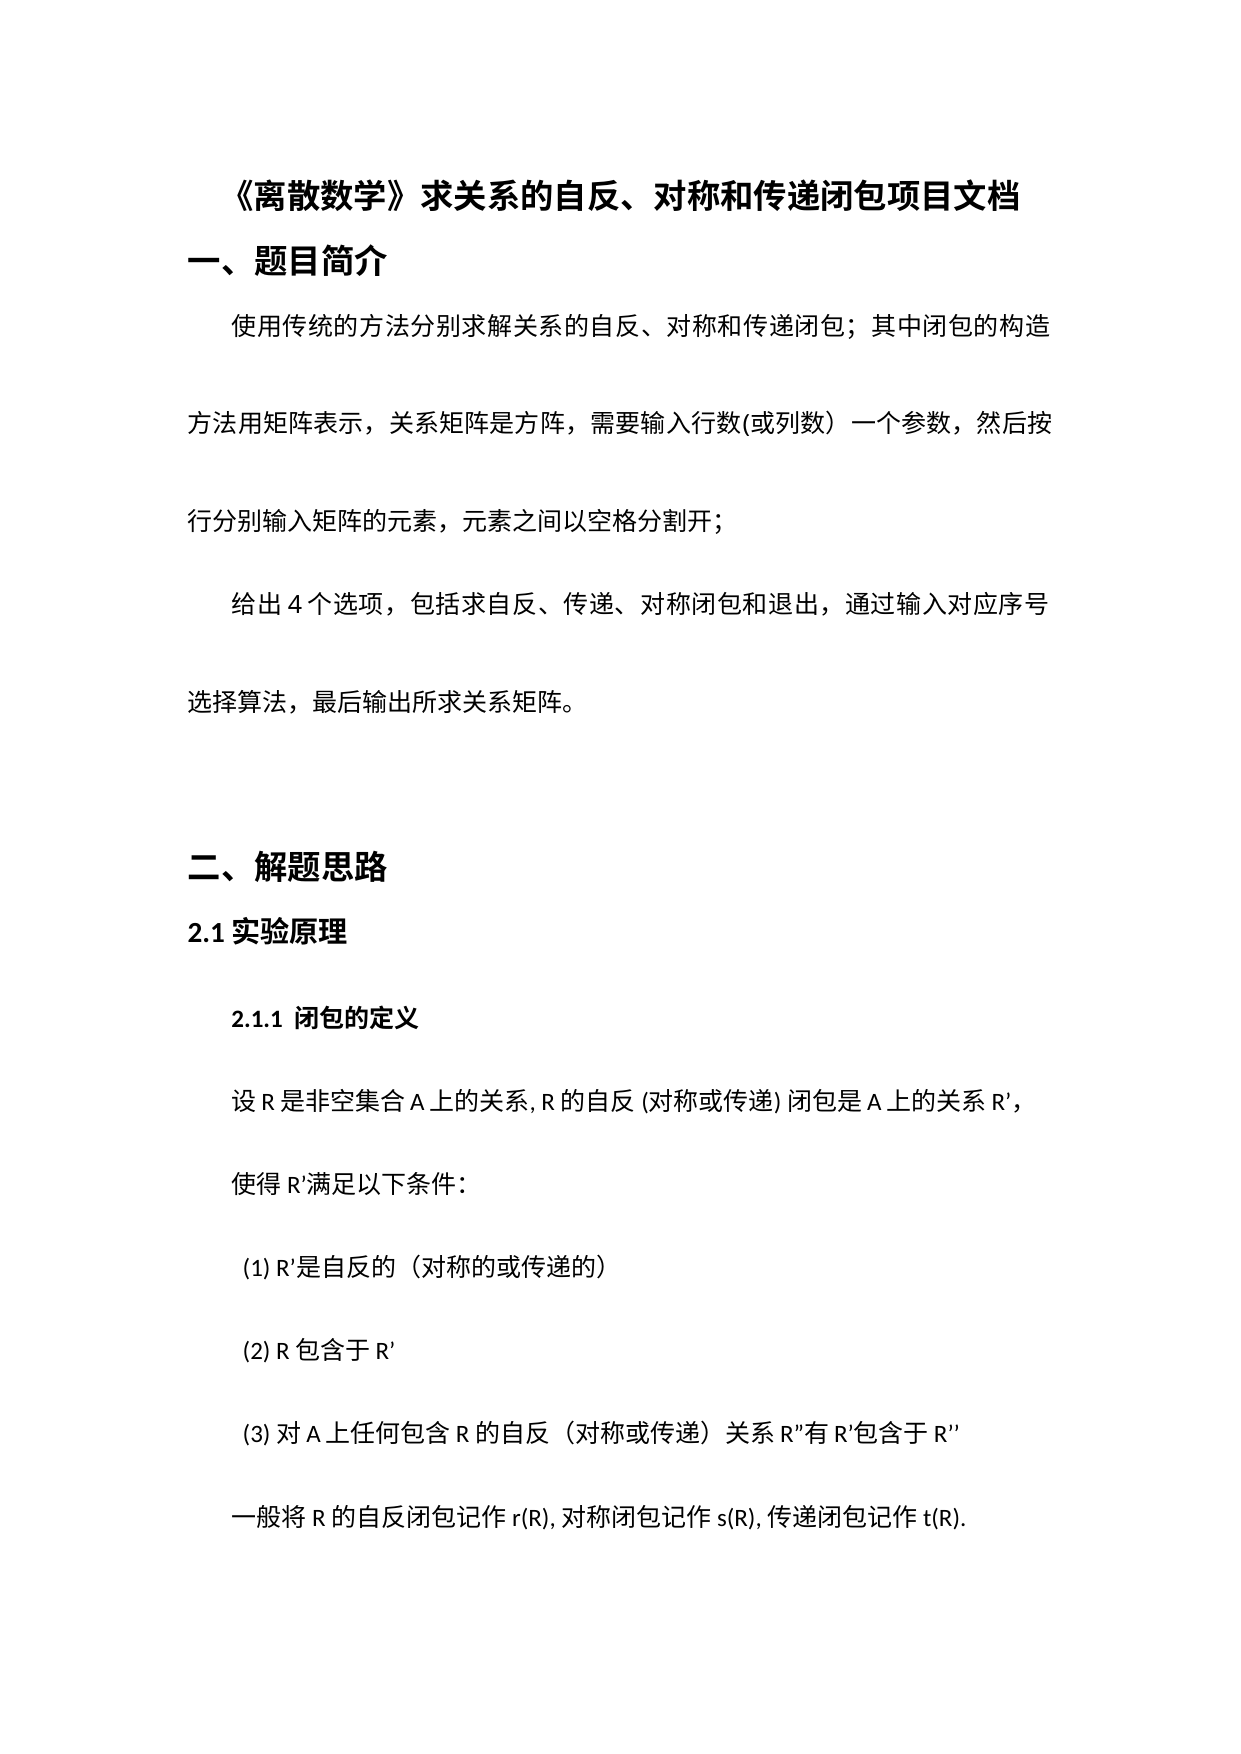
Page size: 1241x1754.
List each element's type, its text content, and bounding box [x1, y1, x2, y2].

list 使得 R’满足以下条件： [187, 1150, 1053, 1215]
list 一般将 R 的自反闭包记作 r(R), 对称闭包记作 s(R), 传递闭包记作 t(R). [187, 1483, 1053, 1548]
list (2) R 包含于R’ [187, 1316, 1053, 1381]
list 解题思路 [187, 833, 1053, 898]
list (3) 对A上任何包含R 的自反（对称或传递）关系R”有R’包含于R’’ [187, 1399, 1053, 1464]
text 《离散数学》求关系的自反、对称和传递闭包项目文档 [187, 162, 1053, 227]
list 2.1.1 闭包的定义 [187, 984, 1053, 1049]
list 2.1实验原理 [187, 898, 1053, 963]
list 给出4个选项，包括求自反、传递、对称闭包和退出，通过输入对应序号选择算法，最后输出所求关系矩阵。 [187, 570, 1053, 733]
list 使用传统的方法分别求解关系的自反、对称和传递闭包；其中闭包的构造方法用矩阵表示，关系矩阵是方阵，需要输入行数(或列数）一个参数，然后按行分别输入矩阵的元素，元素之间以空格分割开； [187, 292, 1053, 552]
list (1) R’是自反的（对称的或传递的） [187, 1233, 1053, 1298]
list 题目简介 [187, 227, 1053, 292]
list 设R是非空集合A上的关系, R 的自反 (对称或传递) 闭包是A上的关系R’， [187, 1067, 1053, 1132]
